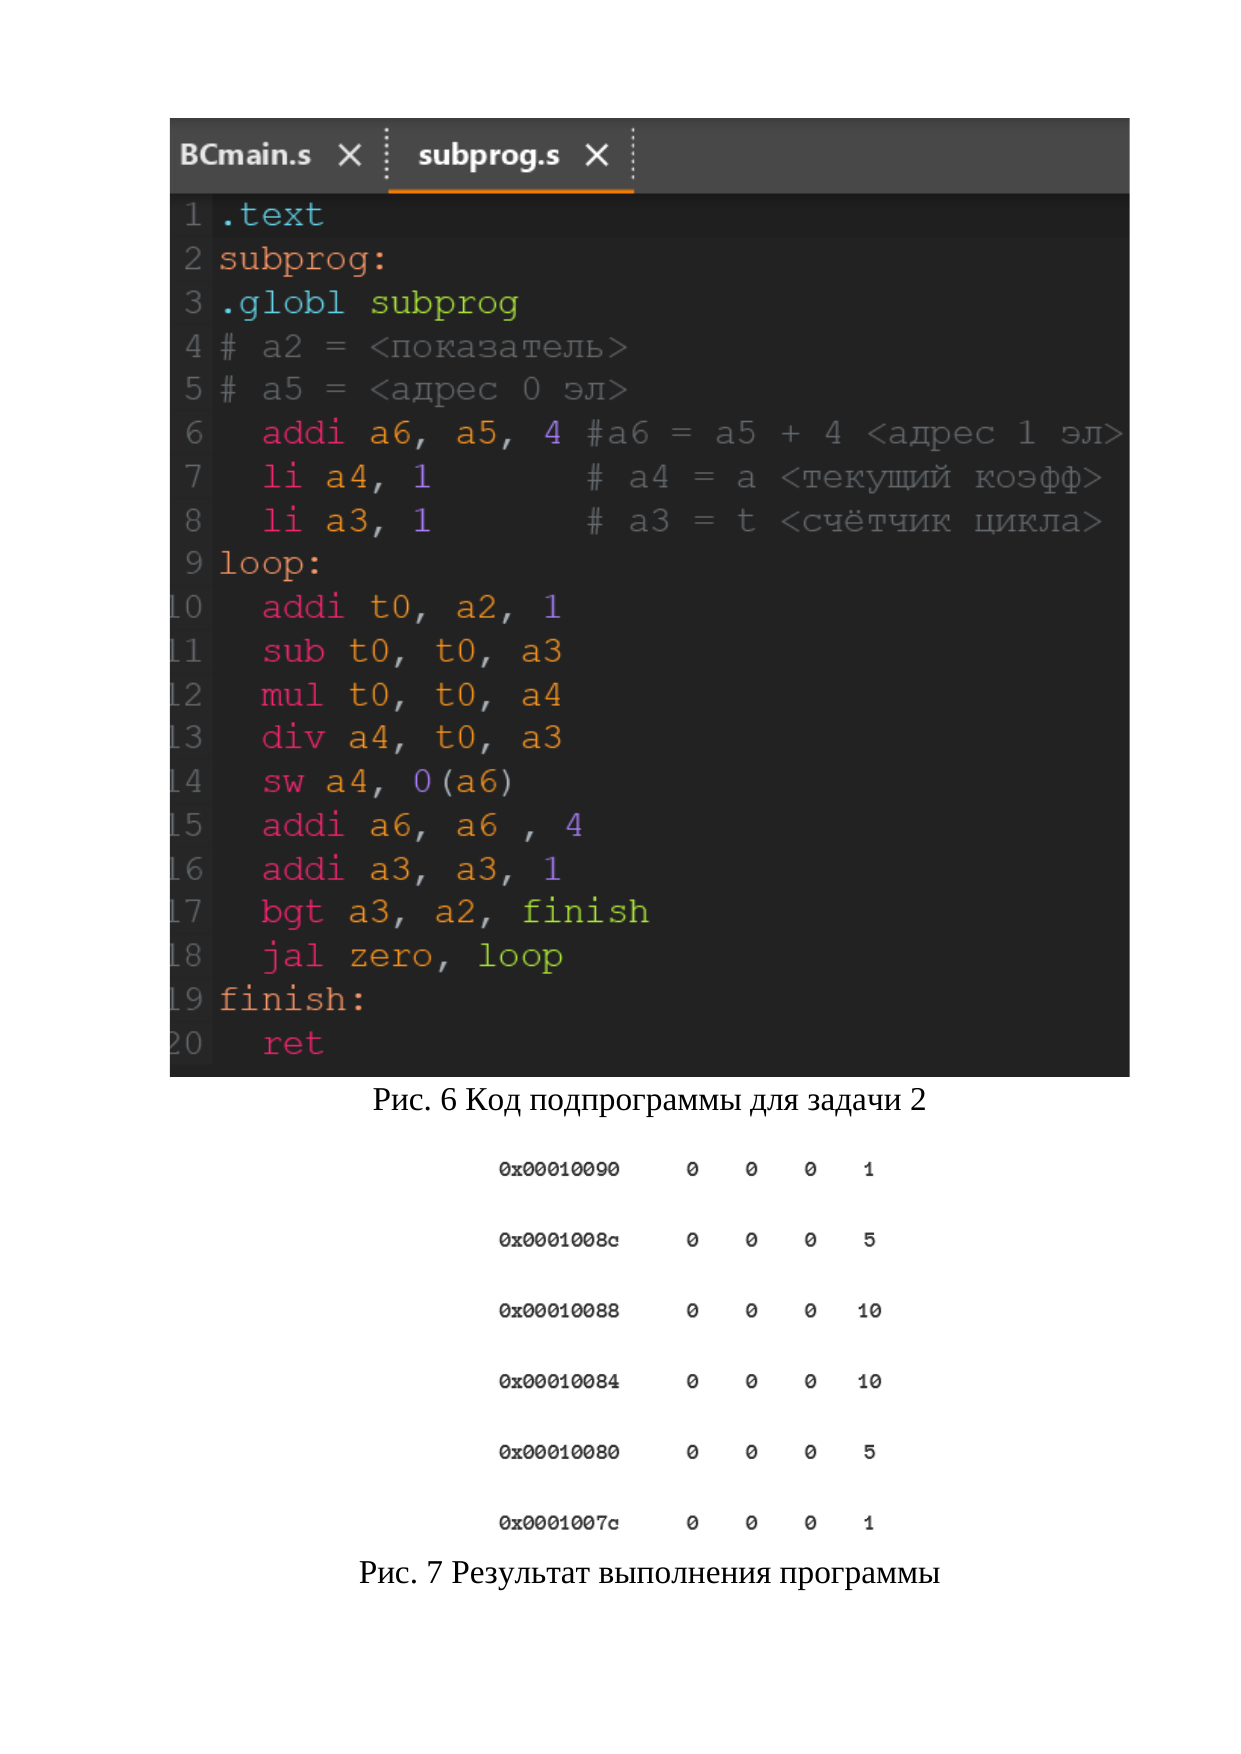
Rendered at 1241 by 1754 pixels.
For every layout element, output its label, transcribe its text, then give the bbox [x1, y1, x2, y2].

text Рис. 6 Код подпрограммы для задачи 2 [118, 1079, 1181, 1117]
text Рис. 7 Результат выполнения программы [118, 1553, 1181, 1591]
picture [169, 118, 1130, 1077]
picture [480, 1136, 893, 1551]
